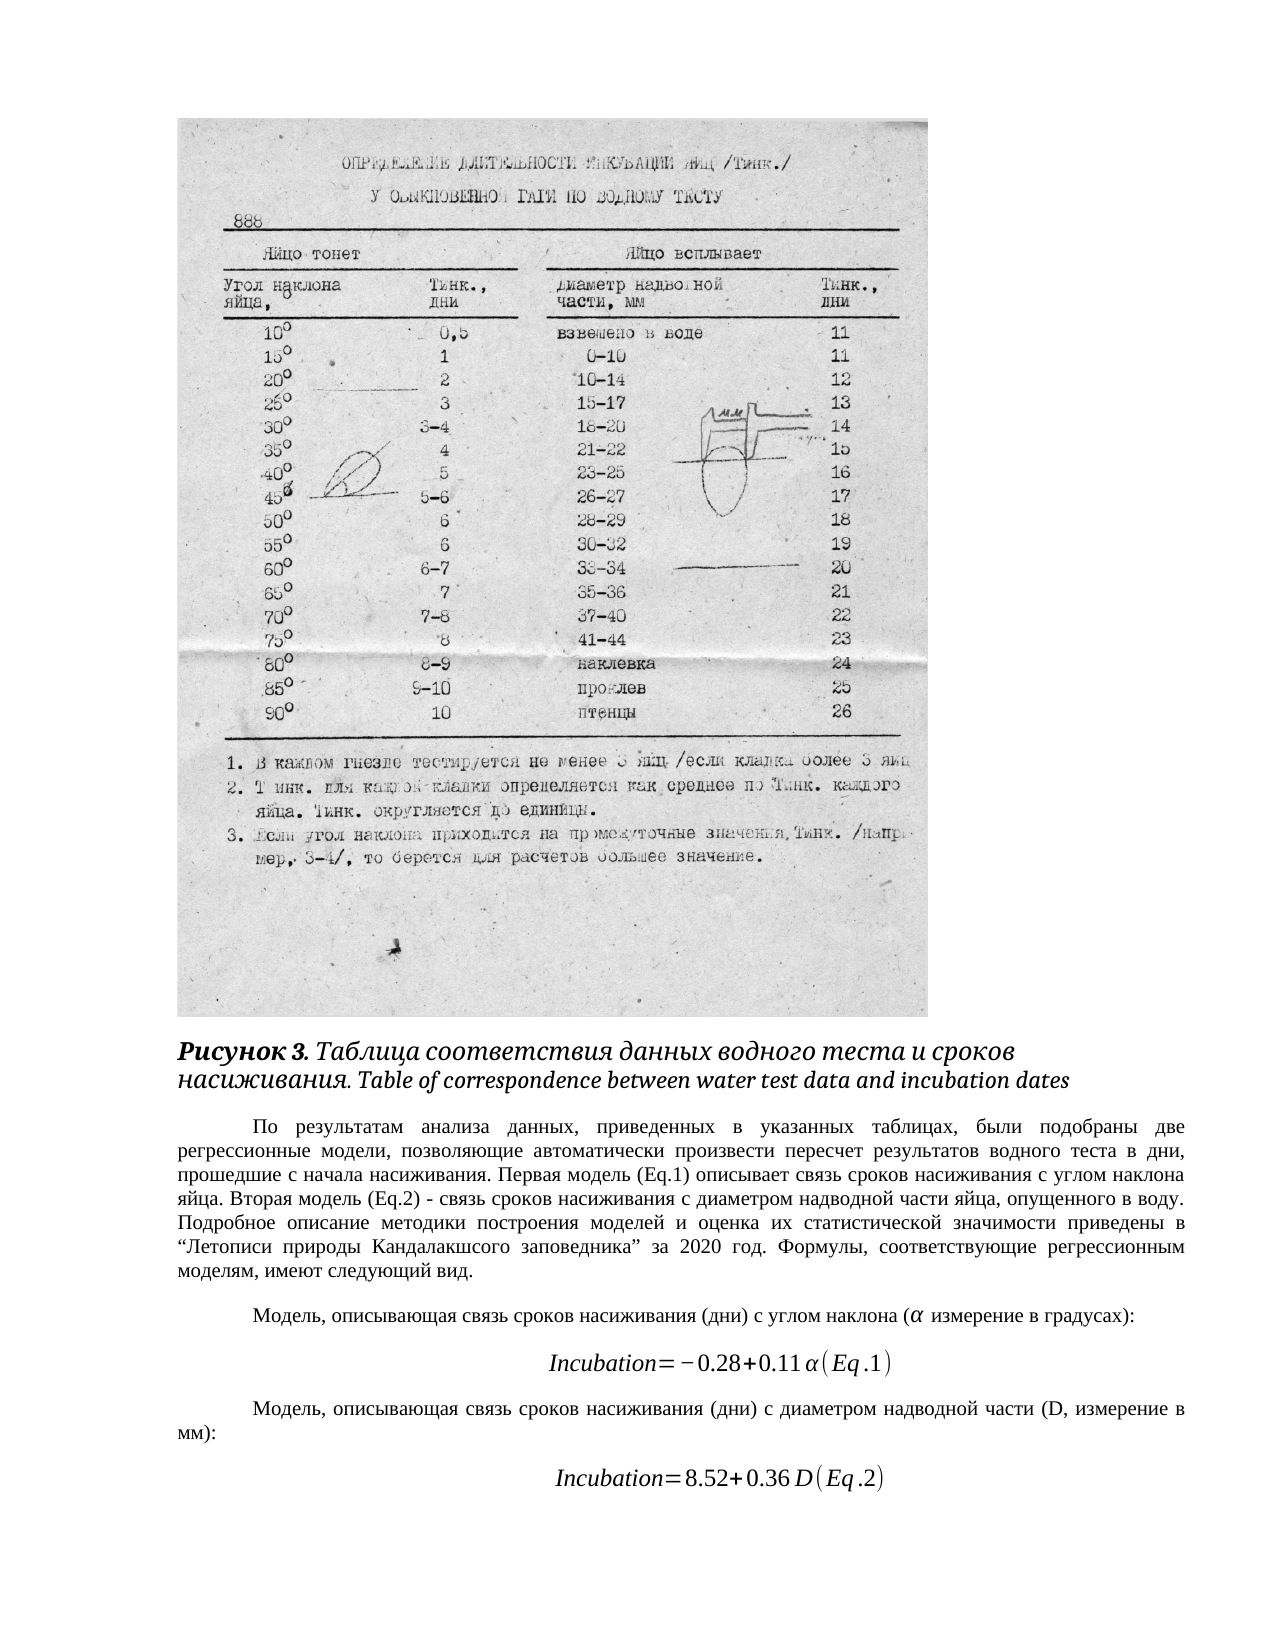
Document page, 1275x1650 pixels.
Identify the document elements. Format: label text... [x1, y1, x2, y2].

picture [177, 118, 928, 1017]
text Модель, описывающая связь сроков насиживания (дни) с диаметром надводной части (D, измерение в мм): [177, 1396, 1186, 1444]
text Рисунок 3. Таблица соответствия данных водного теста и сроков насиживания. Table of correspondence between water test data and incubation dates [177, 1038, 1186, 1095]
text По результатам анализа данных, приведенных в указанных таблицах, были подобраны две регрессионные модели, позволяющие автоматически произвести пересчет результатов водного теста в дни, прошедшие с начала насиживания. Первая модель (Eq.1) описывает связь сроков насиживания с углом наклона яйца. Вторая модель (Eq.2) - связь сроков насиживания с диаметром надводной части яйца, опущенного в воду. Подробное описание методики построения моделей и оценка их статистической значимости приведены в “Летописи природы Кандалакшсого заповедника” за 2020 год. Формулы, соответствующие регрессионным моделям, имеют следующий вид. [177, 1114, 1186, 1282]
text Модель, описывающая связь сроков насиживания (дни) с углом наклона ( измерение в градусах): [177, 1301, 1186, 1329]
